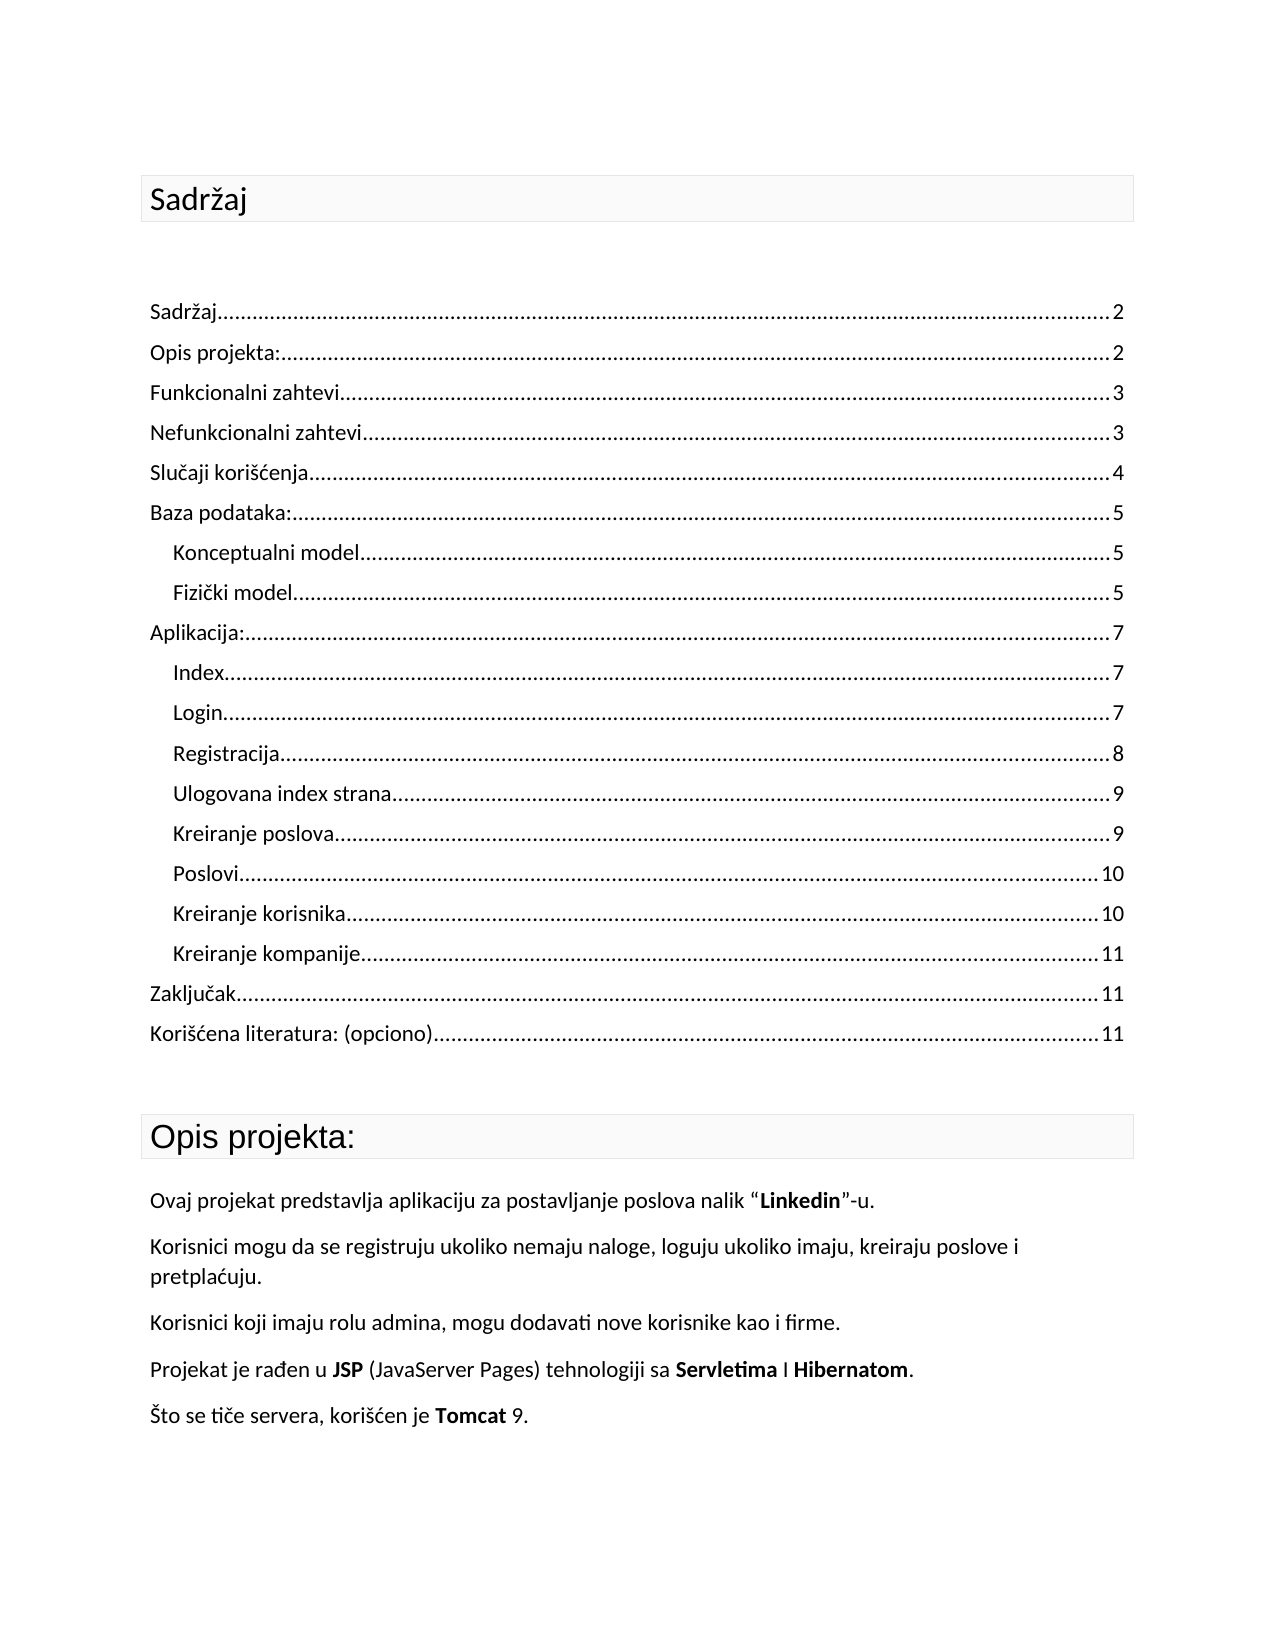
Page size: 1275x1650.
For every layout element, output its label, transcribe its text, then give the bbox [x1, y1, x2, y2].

text Ovaj projekat predstavlja aplikaciju za postavljanje poslova nalik “Linkedin”-u. [150, 1186, 1125, 1214]
text Što se tiče servera, korišćen je Tomcat 9. [150, 1401, 1125, 1429]
text Projekat je rađen u JSP (JavaServer Pages) tehnologiji sa Servletima I Hibernatom. [150, 1355, 1125, 1383]
text Korisnici koji imaju rolu admina, mogu dodavati nove korisnike kao i firme. [150, 1308, 1125, 1337]
subtitle Opis projekta: [142, 1115, 1133, 1158]
text Korisnici mogu da se registruju ukoliko nemaju naloge, loguju ukoliko imaju, kreiraju poslove i pretplaćuju. [150, 1232, 1125, 1290]
subtitle Sadržaj [142, 176, 1133, 221]
